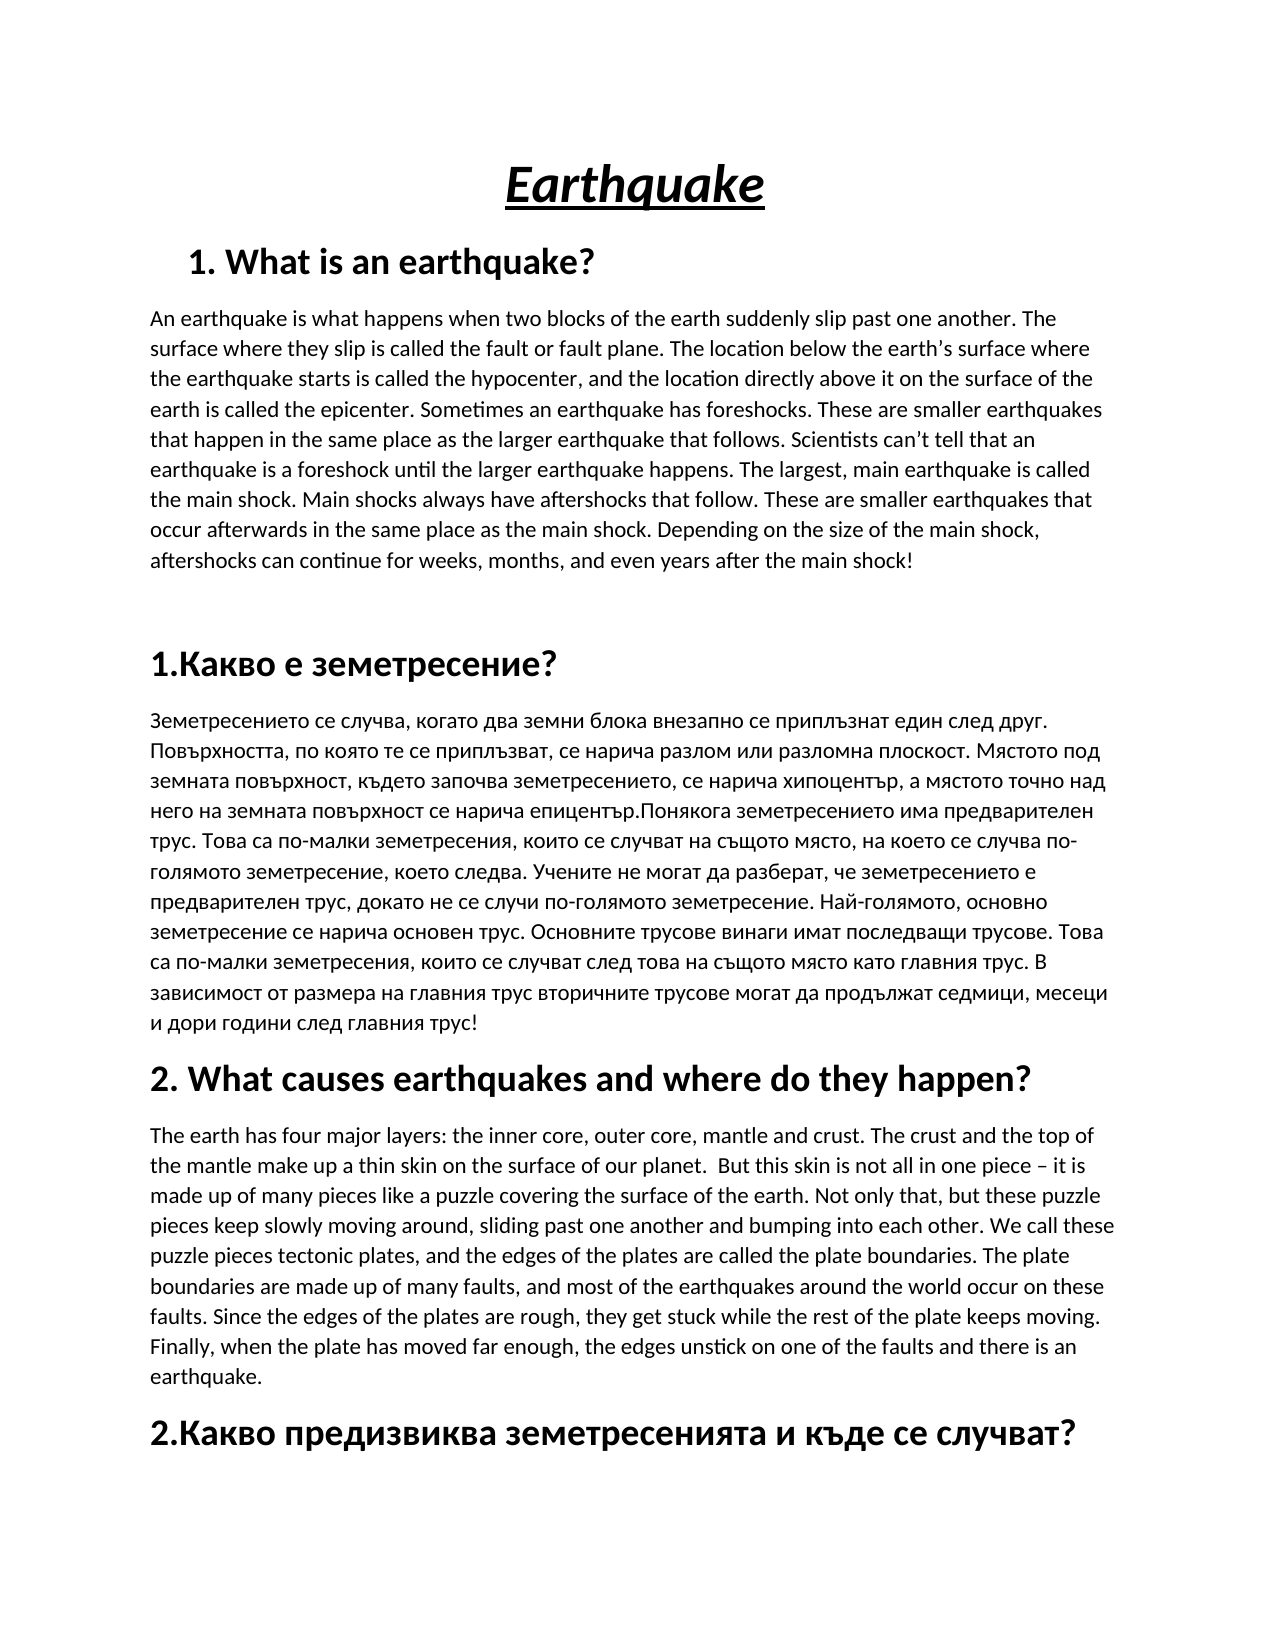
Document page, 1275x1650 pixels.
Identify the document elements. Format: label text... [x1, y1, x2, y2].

text Earthquake [150, 150, 1125, 216]
list What is an earthquake? [187, 238, 1125, 284]
text Земетресението се случва, когато два земни блока внезапно се приплъзнат един след друг. Повърхността, по която те се приплъзват, се нарича разлом или разломна плоскост. Мястото под земната повърхност, където започва земетресението, се нарича хипоцентър, а мястото точно над него на земната повърхност се нарича епицентър.Понякога земетресението има предварителен трус. Това са по-малки земетресения, които се случват на същото място, на което се случва по-голямото земетресение, което следва. Учените не могат да разберат, че земетресението е предварителен трус, докато не се случи по-голямото земетресение. Най-голямото, основно земетресение се нарича основен трус. Основните трусове винаги имат последващи трусове. Това са по-малки земетресения, които се случват след това на същото място като главния трус. В зависимост от размера на главния трус вторичните трусове могат да продължат седмици, месеци и дори години след главния трус! [150, 706, 1125, 1036]
text 1.Какво е земетресение? [150, 639, 1125, 685]
text An earthquake is what happens when two blocks of the earth suddenly slip past one another. The surface where they slip is called the fault or fault plane. The location below the earth’s surface where the earthquake starts is called the hypocenter, and the location directly above it on the surface of the earth is called the epicenter. Sometimes an earthquake has foreshocks. These are smaller earthquakes that happen in the same place as the larger earthquake that follows. Scientists can’t tell that an earthquake is a foreshock until the larger earthquake happens. The largest, main earthquake is called the main shock. Main shocks always have aftershocks that follow. These are smaller earthquakes that occur afterwards in the same place as the main shock. Depending on the size of the main shock, aftershocks can continue for weeks, months, and even years after the main shock! [150, 304, 1125, 574]
text The earth has four major layers: the inner core, outer core, mantle and crust. The crust and the top of the mantle make up a thin skin on the surface of our planet. But this skin is not all in one piece – it is made up of many pieces like a puzzle covering the surface of the earth. Not only that, but these puzzle pieces keep slowly moving around, sliding past one another and bumping into each other. We call these puzzle pieces tectonic plates, and the edges of the plates are called the plate boundaries. The plate boundaries are made up of many faults, and most of the earthquakes around the world occur on these faults. Since the edges of the plates are rough, they get stuck while the rest of the plate keeps moving. Finally, when the plate has moved far enough, the edges unstick on one of the faults and there is an earthquake. [150, 1121, 1125, 1391]
text 2. What causes earthquakes and where do they happen? [150, 1055, 1125, 1101]
text 2.Какво предизвиква земетресенията и къде се случват? [150, 1409, 1125, 1455]
